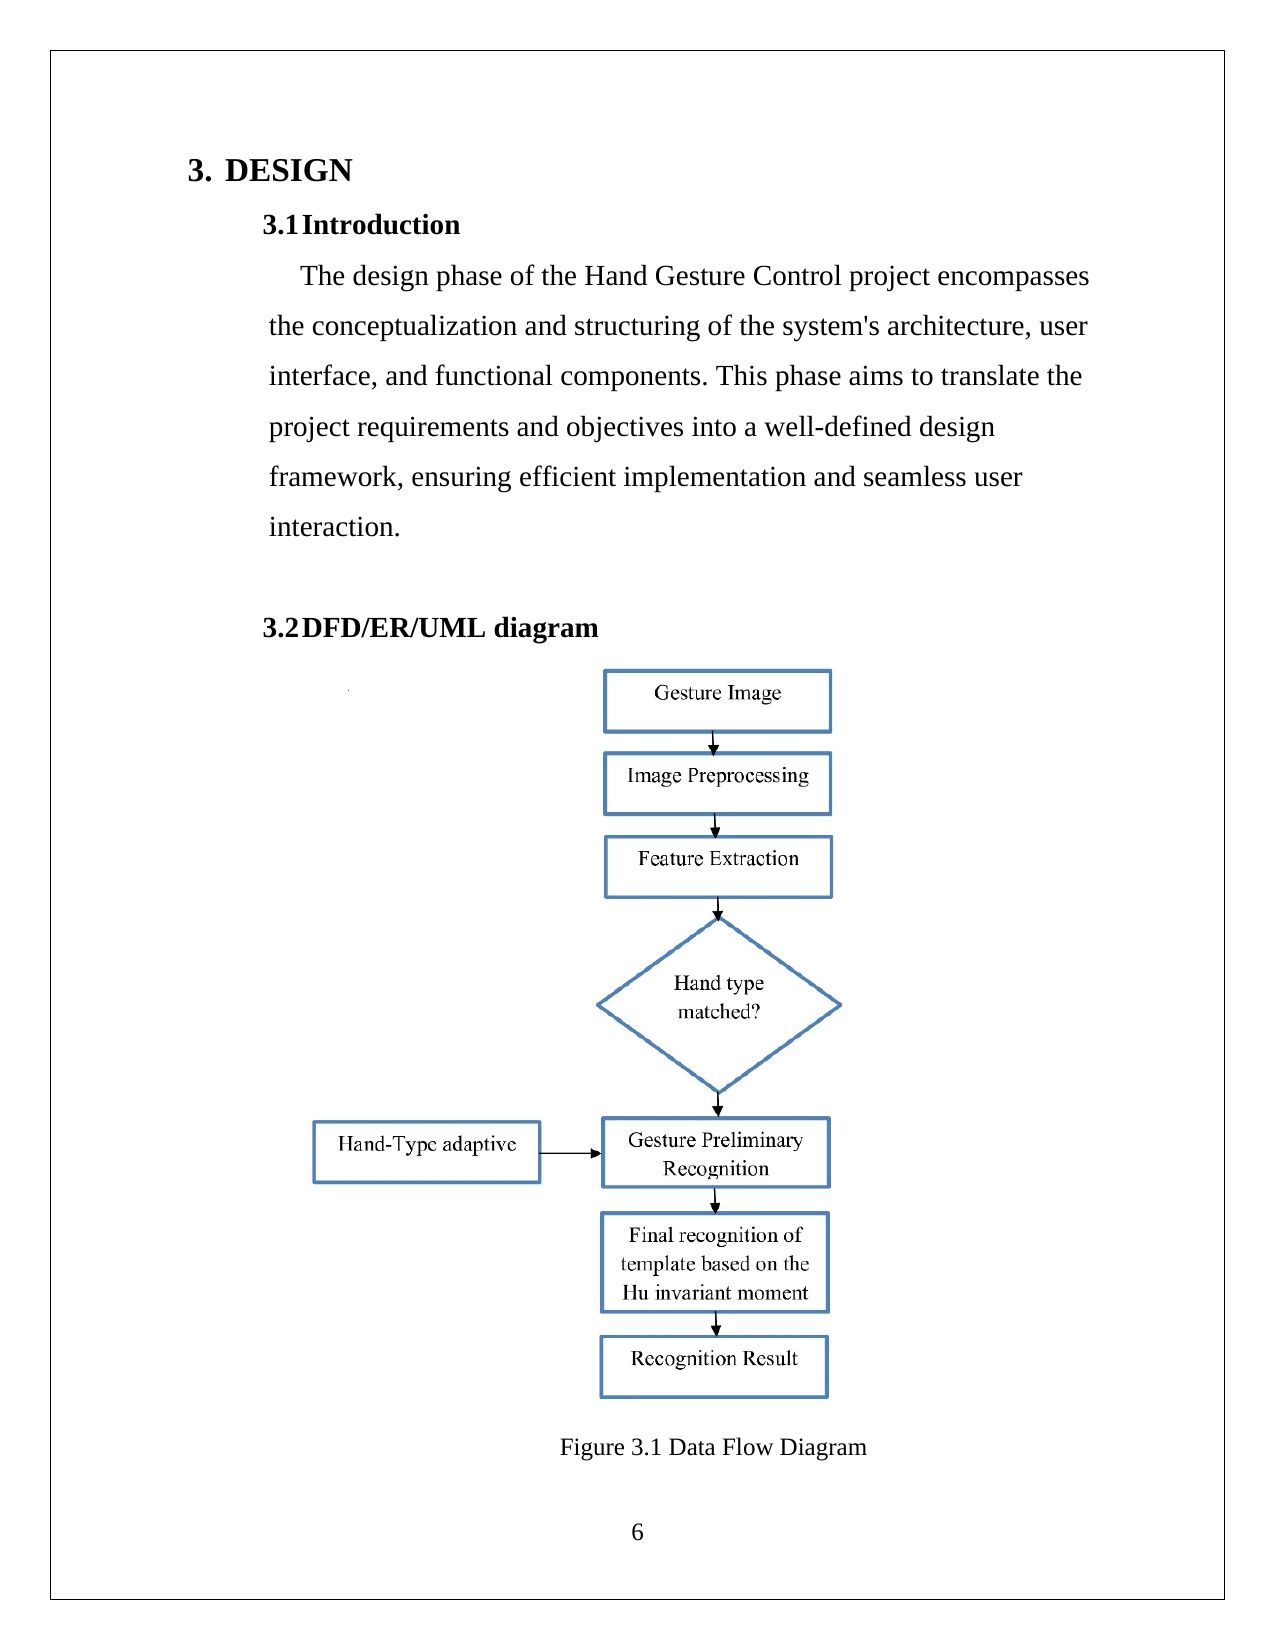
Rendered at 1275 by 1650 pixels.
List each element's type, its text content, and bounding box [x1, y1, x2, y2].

list DESIGN [187, 150, 1125, 188]
list Introduction [262, 207, 1125, 241]
picture [301, 660, 861, 1418]
list DFD/ER/UML diagram [262, 610, 1125, 643]
list Figure 3.1 Data Flow Diagram [302, 1432, 1125, 1461]
list The design phase of the Hand Gesture Control project encompasses the conceptualization and structuring of the system's architecture, user interface, and functional components. This phase aims to translate the project requirements and objectives into a well-defined design framework, ensuring efficient implementation and seamless user interaction. [269, 258, 1125, 543]
